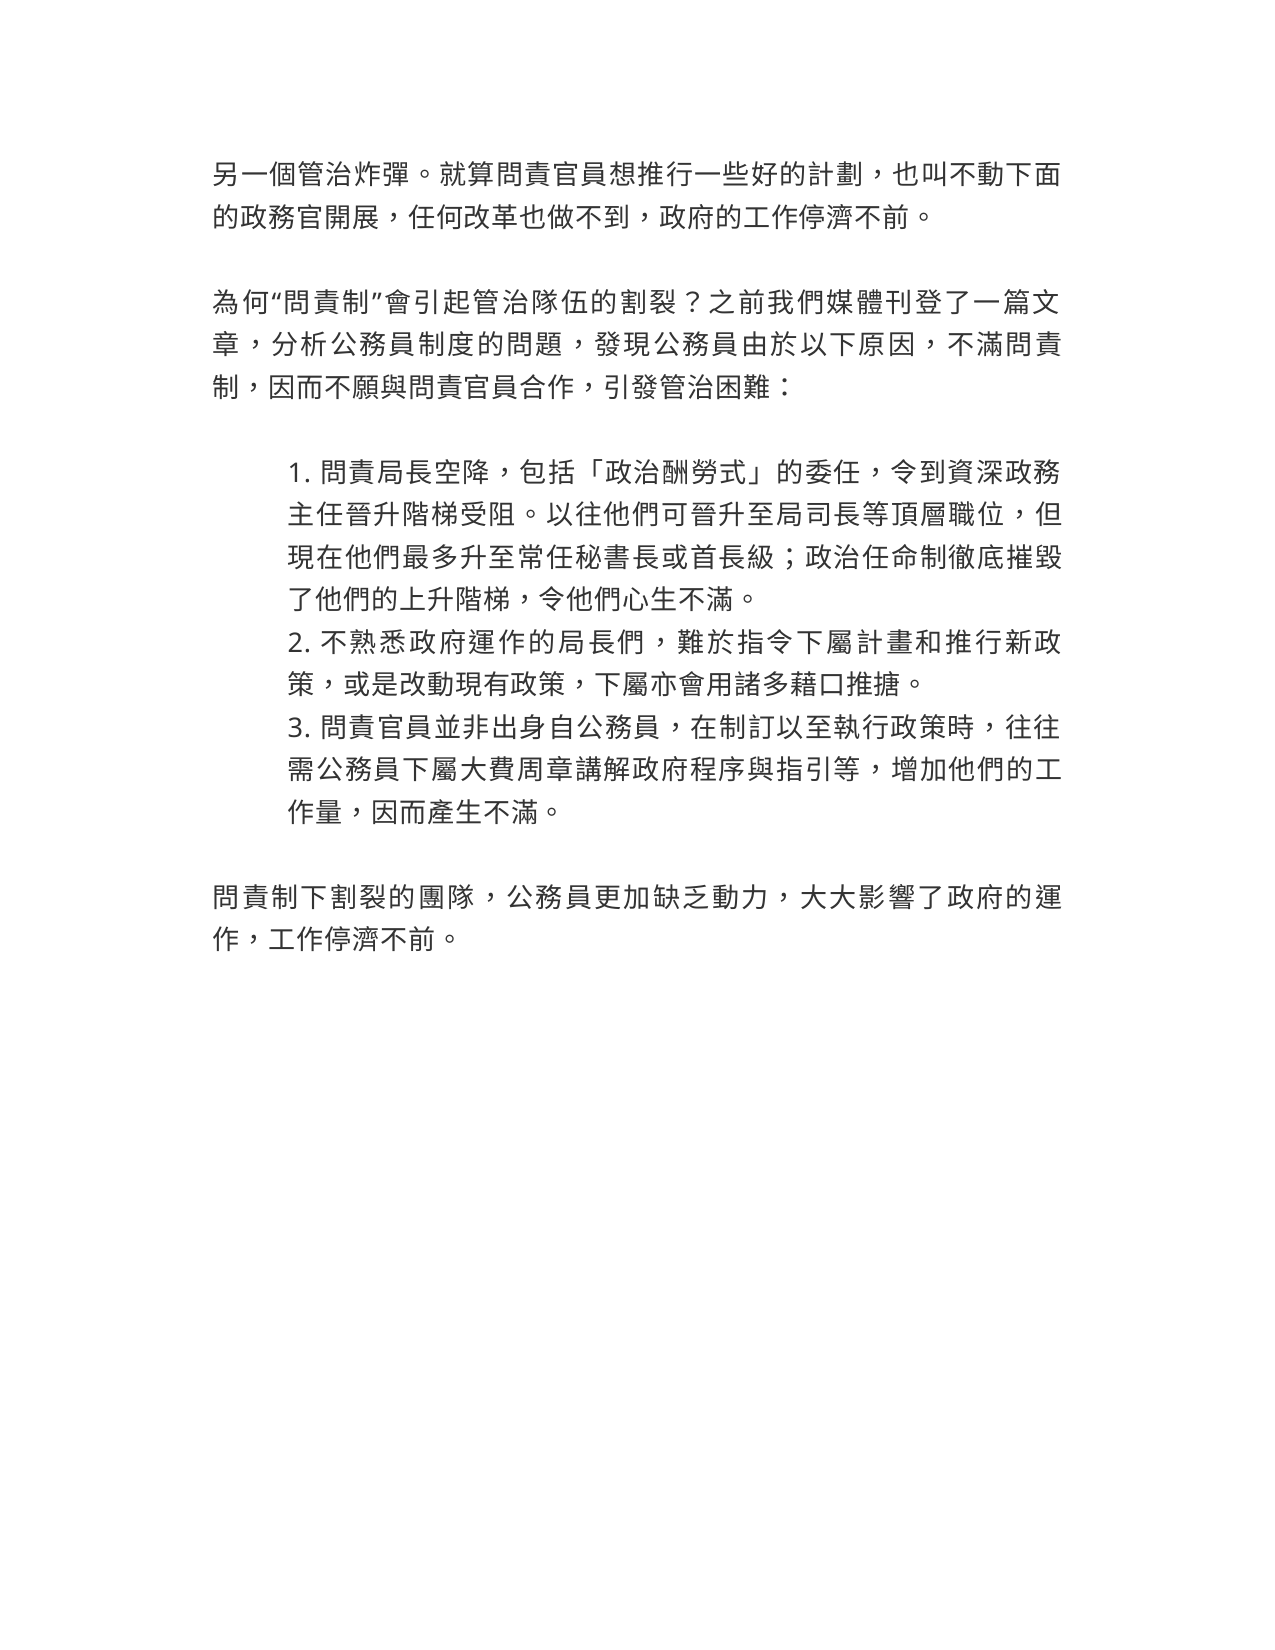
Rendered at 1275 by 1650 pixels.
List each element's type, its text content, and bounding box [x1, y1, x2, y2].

text 3. 問責官員並非出身自公務員，在制訂以至執行政策時，往往需公務員下屬大費周章講解政府程序與指引等，增加他們的工作量，因而產生不滿。 [287, 702, 1062, 830]
text 為何“問責制”會引起管治隊伍的割裂？之前我們媒體刊登了一篇文章，分析公務員制度的問題，發現公務員由於以下原因，不滿問責制，因而不願與問責官員合作，引發管治困難： [212, 277, 1062, 405]
text 2. 不熟悉政府運作的局長們，難於指令下屬計畫和推行新政策，或是改動現有政策，下屬亦會用諸多藉口推搪。 [287, 617, 1062, 702]
text 問責制下割裂的團隊，公務員更加缺乏動力，大大影響了政府的運作，工作停濟不前。 [212, 872, 1062, 957]
text 1. 問責局長空降，包括「政治酬勞式」的委任，令到資深政務主任晉升階梯受阻。以往他們可晉升至局司長等頂層職位，但現在他們最多升至常任秘書長或首長級；政治任命制徹底摧毀了他們的上升階梯，令他們心生不滿。 [287, 447, 1062, 617]
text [212, 150, 1062, 235]
